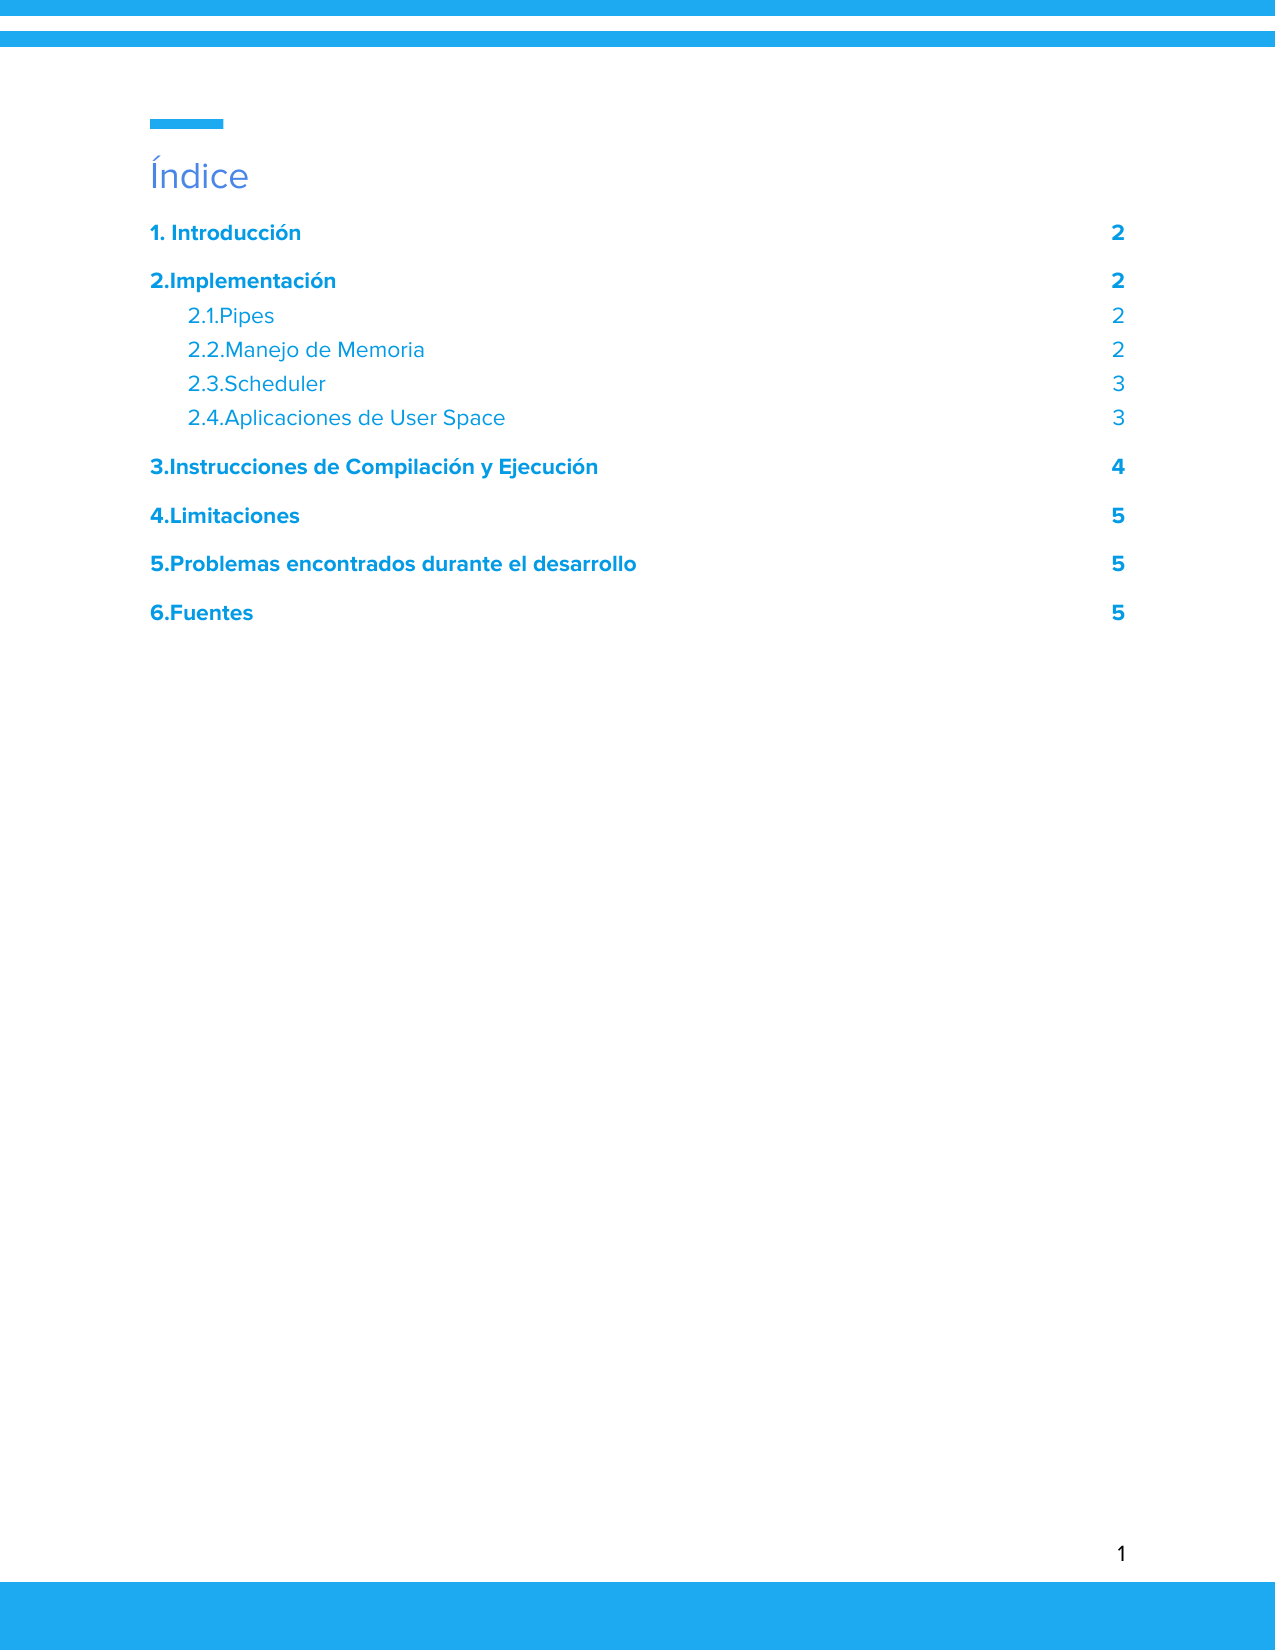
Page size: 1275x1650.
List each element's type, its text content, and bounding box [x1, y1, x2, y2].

picture [0, 31, 1275, 47]
text Índice [150, 154, 1125, 199]
picture [0, 1582, 1275, 1650]
picture [150, 119, 224, 129]
picture [0, 0, 1275, 16]
